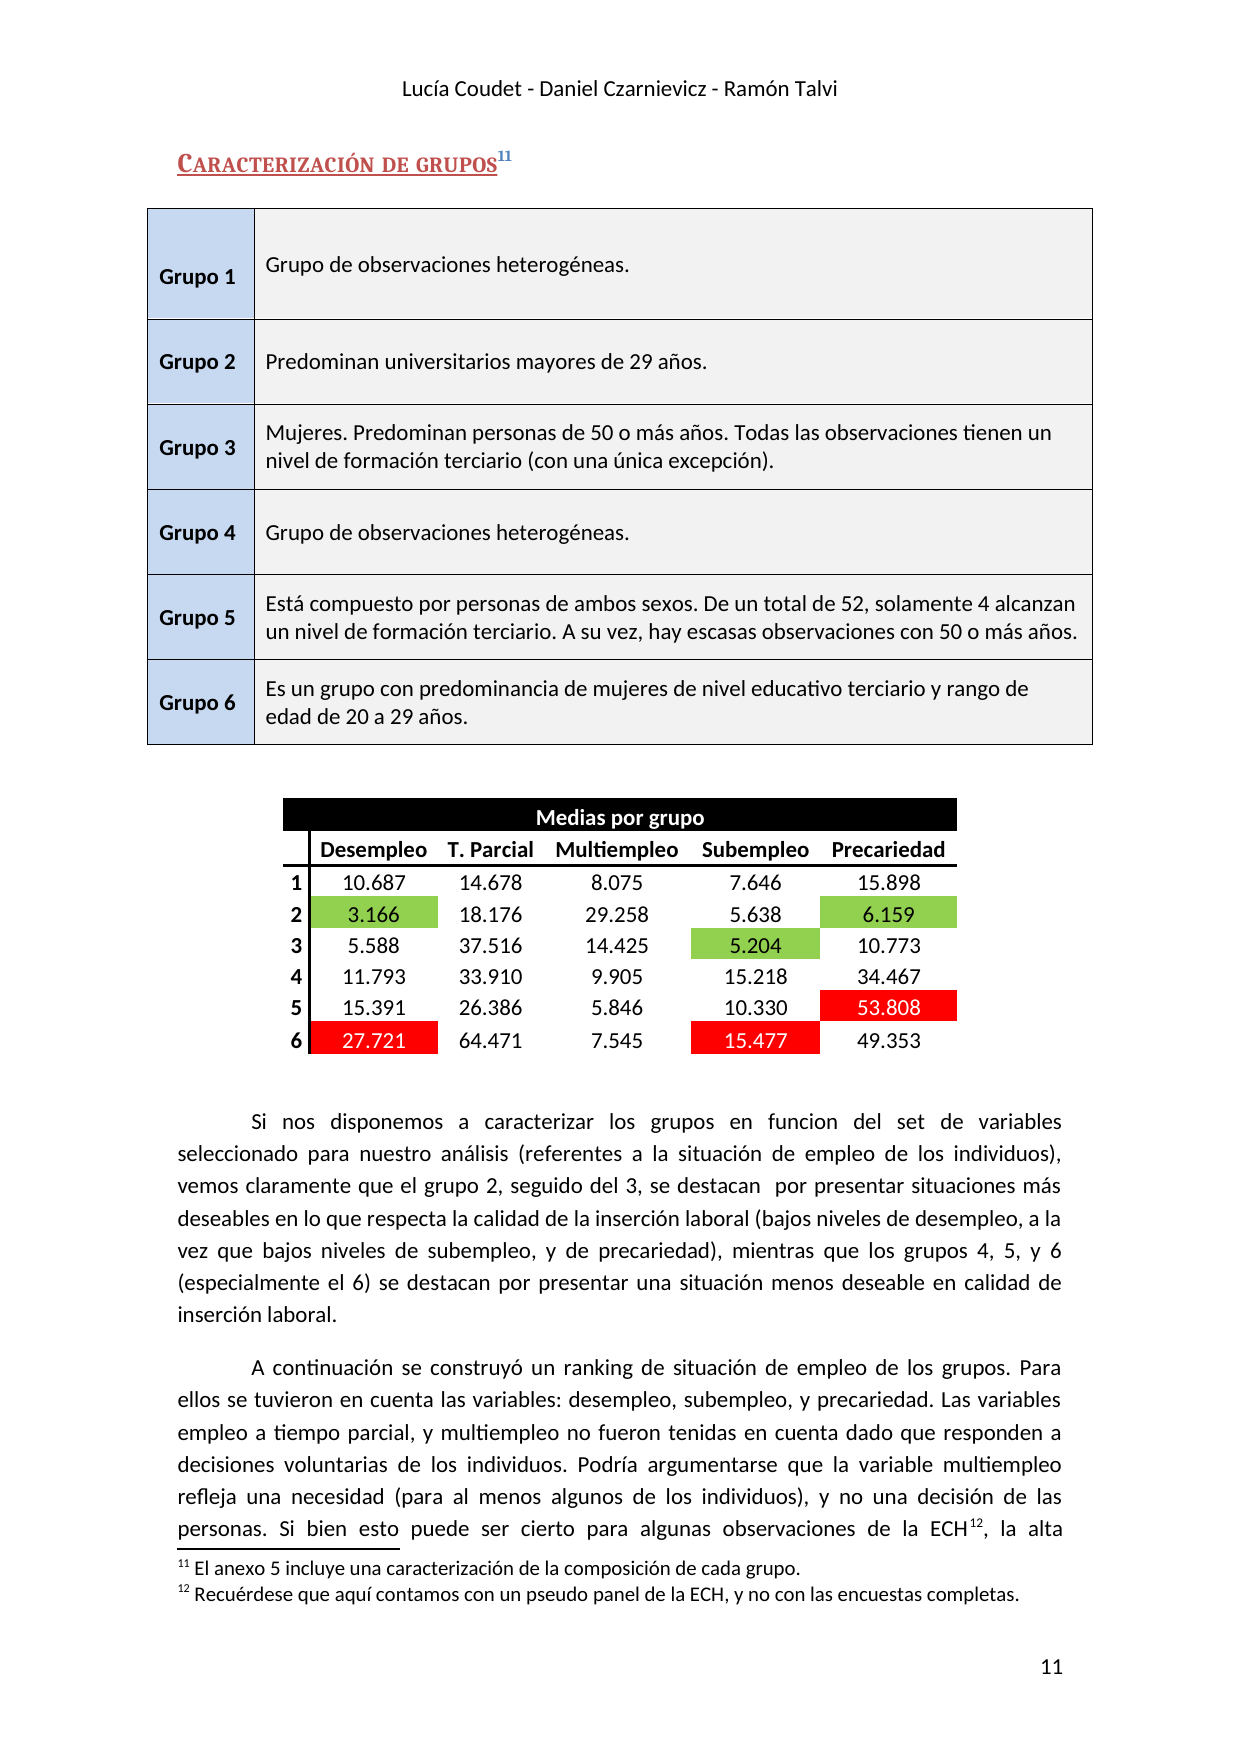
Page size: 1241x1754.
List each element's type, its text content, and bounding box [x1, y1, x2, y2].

table_cell 34.467 [820, 959, 957, 990]
table_cell [283, 831, 308, 864]
table_header Medias por grupo [283, 798, 957, 831]
table_cell Grupo 6 [148, 660, 254, 744]
table_cell 4 [283, 959, 308, 990]
table_cell 15.218 [691, 959, 820, 990]
table_cell Grupo de observaciones heterogéneas. [255, 490, 1092, 574]
table_cell 5.846 [543, 990, 691, 1021]
table_cell 5 [283, 990, 308, 1021]
text Si nos disponemos a caracterizar los grupos en funcion del set de variables seleccionado para nuestro análisis (referentes a la situación de empleo de los individuos), vemos claramente que el grupo 2, seguido del 3, se destacan por presentar situaciones más deseables en lo que respecta la calidad de la inserción laboral (bajos niveles de desempleo, a la vez que bajos niveles de subempleo, y de precariedad), mientras que los grupos 4, 5, y 6 (especialmente el 6) se destacan por presentar una situación menos deseable en calidad de inserción laboral. [177, 1107, 1063, 1328]
table_cell Precariedad [820, 831, 957, 864]
table_cell 1 [283, 867, 308, 896]
table_cell Multiempleo [543, 831, 691, 864]
table_cell 37.516 [438, 928, 543, 959]
table_cell 11.793 [311, 959, 438, 990]
table_cell 29.258 [543, 896, 691, 928]
table_cell 3.166 [311, 896, 438, 928]
table_cell 27.721 [311, 1021, 438, 1054]
table_cell 26.386 [438, 990, 543, 1021]
table_cell 5.638 [691, 896, 820, 928]
table_header Grupo de observaciones heterogéneas. [255, 209, 1092, 318]
table_cell 15.898 [820, 867, 957, 896]
table_cell 5.588 [311, 928, 438, 959]
table_cell 15.477 [691, 1021, 820, 1054]
table_cell 64.471 [438, 1021, 543, 1054]
table_cell Grupo 5 [148, 575, 254, 659]
table_cell 7.646 [691, 867, 820, 896]
table_cell Es un grupo con predominancia de mujeres de nivel educativo terciario y rango de edad de 20 a 29 años. [255, 660, 1092, 744]
table_cell 33.910 [438, 959, 543, 990]
table_cell T. Parcial [438, 831, 543, 864]
table_cell 6.159 [820, 896, 957, 928]
table_cell Grupo 3 [148, 405, 254, 489]
table_cell Grupo 2 [148, 320, 254, 403]
table_cell 8.075 [543, 867, 691, 896]
table_cell Predominan universitarios mayores de 29 años. [255, 320, 1092, 403]
table_cell 18.176 [438, 896, 543, 928]
table_cell 3 [283, 928, 308, 959]
subtitle Caracterización de grupos [177, 148, 1063, 179]
table_cell 6 [283, 1021, 308, 1054]
table_header Grupo 1 [148, 209, 254, 318]
table_cell 14.425 [543, 928, 691, 959]
table_cell 15.391 [311, 990, 438, 1021]
table_cell 2 [283, 896, 308, 928]
table_cell 10.330 [691, 990, 820, 1021]
table_cell 49.353 [820, 1021, 957, 1054]
table_cell Subempleo [691, 831, 820, 864]
table_cell Está compuesto por personas de ambos sexos. De un total de 52, solamente 4 alcanzan un nivel de formación terciario. A su vez, hay escasas observaciones con 50 o más años. [255, 575, 1092, 659]
table_cell Desempleo [311, 831, 438, 864]
table_cell 9.905 [543, 959, 691, 990]
table_cell 10.773 [820, 928, 957, 959]
table_cell 10.687 [311, 867, 438, 896]
table_cell 14.678 [438, 867, 543, 896]
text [177, 1353, 1063, 1542]
table_cell 5.204 [691, 928, 820, 959]
table_cell 7.545 [543, 1021, 691, 1054]
table_cell 53.808 [820, 990, 957, 1021]
table_cell Mujeres. Predominan personas de 50 o más años. Todas las observaciones tienen un nivel de formación terciario (con una única excepción). [255, 405, 1092, 489]
table_cell Grupo 4 [148, 490, 254, 574]
